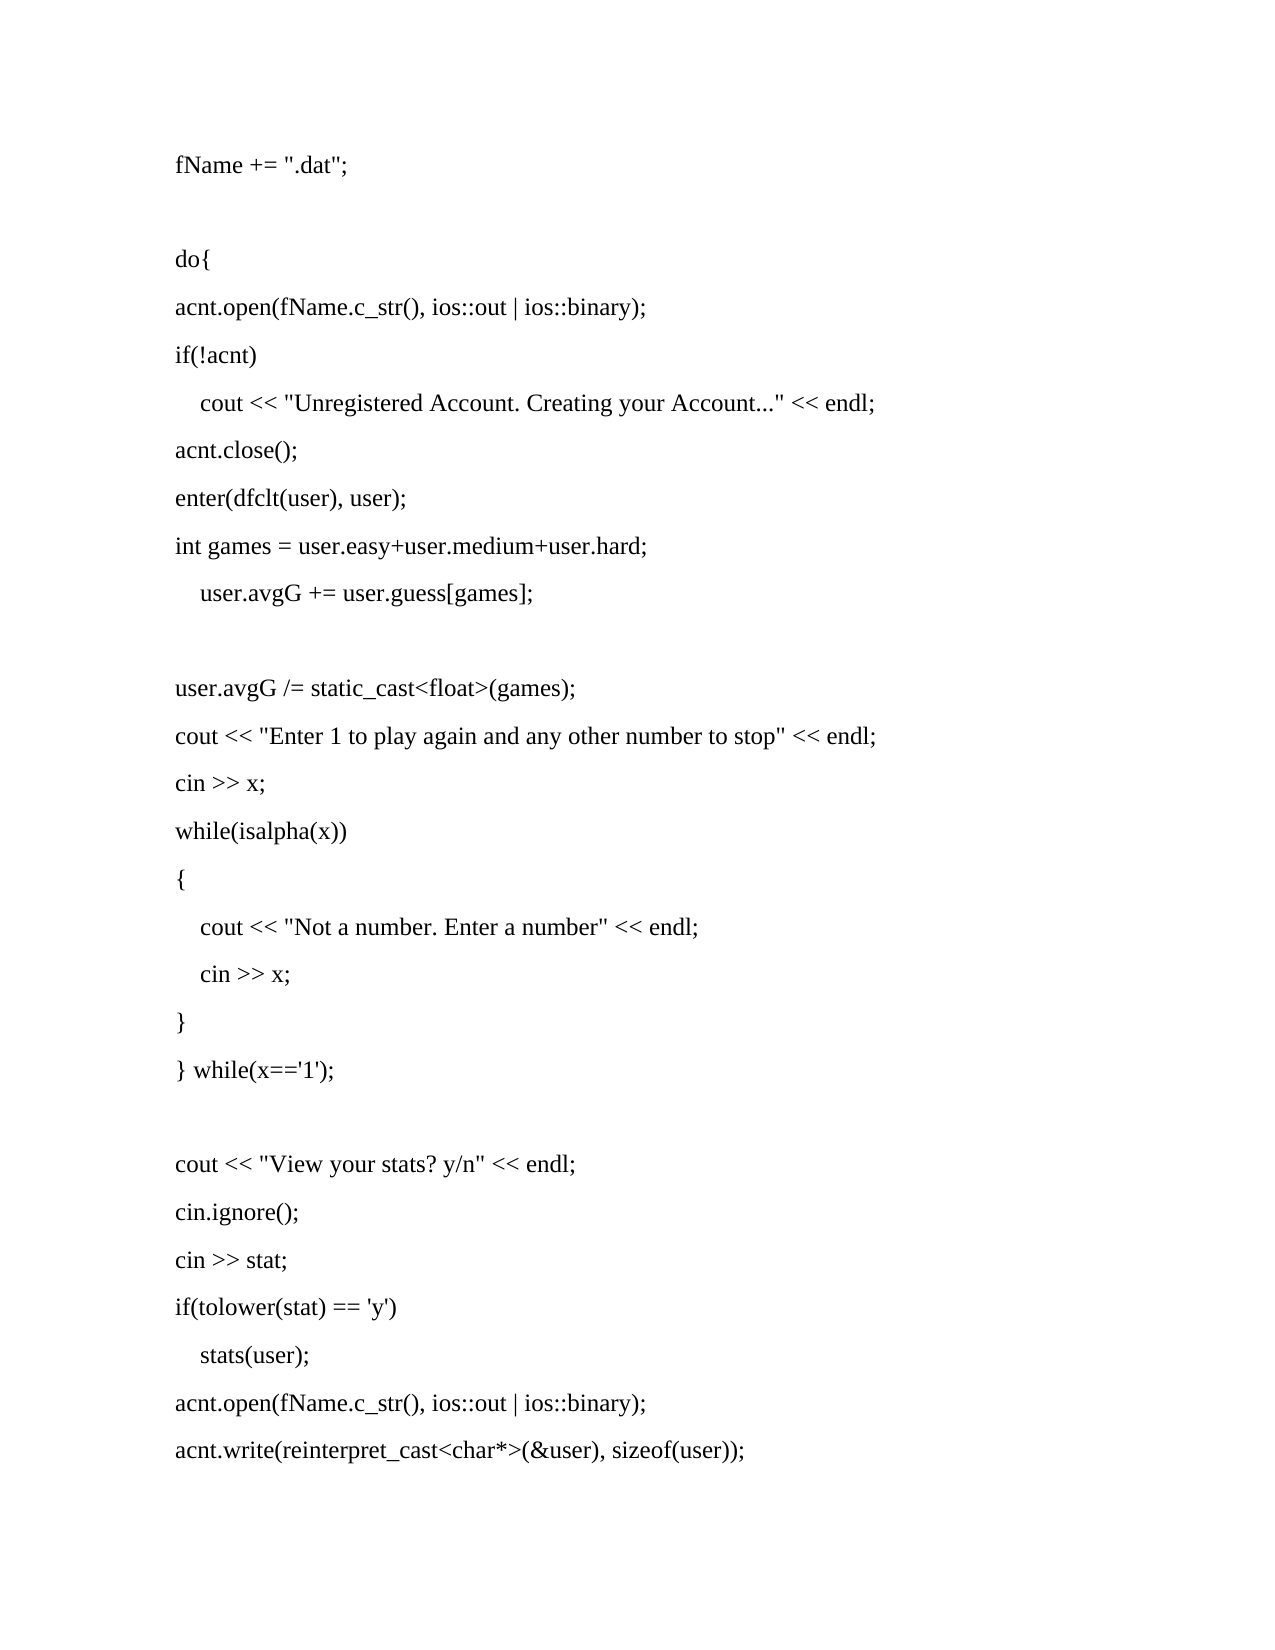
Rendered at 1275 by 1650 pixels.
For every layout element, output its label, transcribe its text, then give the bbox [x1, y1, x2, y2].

text cout << "Enter 1 to play again and any other number to stop" << endl; [150, 721, 1125, 749]
text cin >> x; [150, 768, 1125, 797]
text cout << "View your stats? y/n" << endl; [150, 1149, 1125, 1178]
text user.avgG /= static_cast<float>(games); [150, 673, 1125, 702]
text } while(x=='1'); [150, 1055, 1125, 1083]
text stats(user); [150, 1340, 1125, 1369]
text while(isalpha(x)) [150, 816, 1125, 845]
text int games = user.easy+user.medium+user.hard; [150, 531, 1125, 559]
text fName += ".dat"; [150, 150, 1125, 179]
text cin.ignore(); [150, 1197, 1125, 1226]
text } [150, 1007, 1125, 1036]
text cin >> stat; [150, 1245, 1125, 1273]
text cin >> x; [150, 959, 1125, 988]
text acnt.open(fName.c_str(), ios::out | ios::binary); [150, 1388, 1125, 1417]
text if(tolower(stat) == 'y') [150, 1292, 1125, 1321]
text acnt.write(reinterpret_cast<char*>(&user), sizeof(user)); [150, 1436, 1125, 1464]
text acnt.open(fName.c_str(), ios::out | ios::binary); [150, 292, 1125, 321]
text do{ [150, 244, 1125, 273]
text enter(dfclt(user), user); [150, 483, 1125, 512]
text cout << "Unregistered Account. Creating your Account..." << endl; [150, 388, 1125, 416]
text if(!acnt) [150, 340, 1125, 369]
text cout << "Not a number. Enter a number" << endl; [150, 912, 1125, 940]
text user.avgG += user.guess[games]; [150, 578, 1125, 607]
text { [150, 864, 1125, 893]
text acnt.close(); [150, 435, 1125, 464]
